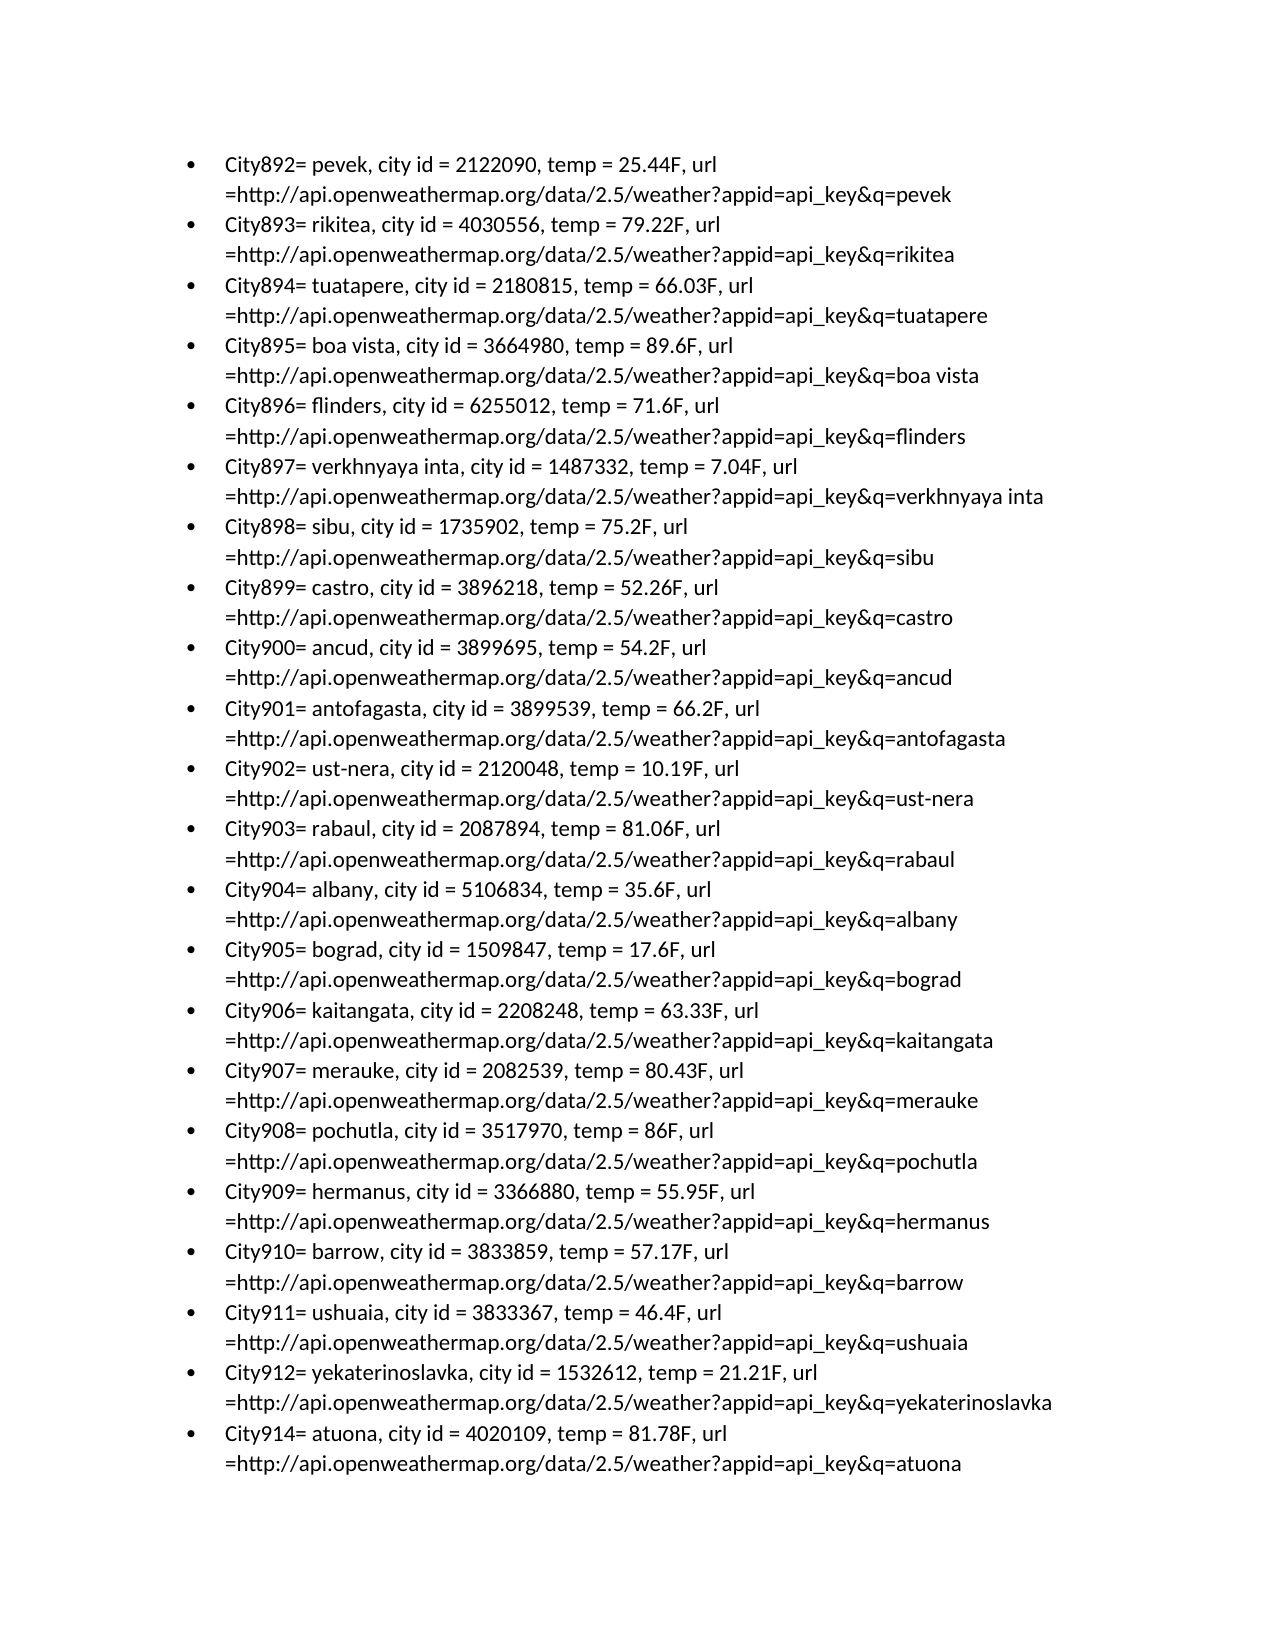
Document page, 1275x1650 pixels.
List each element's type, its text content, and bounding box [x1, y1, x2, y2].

list City902= ust-nera, city id = 2120048, temp = 10.19F, url =http://api.openweathermap.org/data/2.5/weather?appid=api_key&q=ust-nera [187, 754, 1125, 812]
list City892= pevek, city id = 2122090, temp = 25.44F, url =http://api.openweathermap.org/data/2.5/weather?appid=api_key&q=pevek [187, 150, 1125, 208]
list City900= ancud, city id = 3899695, temp = 54.2F, url =http://api.openweathermap.org/data/2.5/weather?appid=api_key&q=ancud [187, 633, 1125, 692]
list City893= rikitea, city id = 4030556, temp = 79.22F, url =http://api.openweathermap.org/data/2.5/weather?appid=api_key&q=rikitea [187, 210, 1125, 269]
list City903= rabaul, city id = 2087894, temp = 81.06F, url =http://api.openweathermap.org/data/2.5/weather?appid=api_key&q=rabaul [187, 814, 1125, 873]
list City906= kaitangata, city id = 2208248, temp = 63.33F, url =http://api.openweathermap.org/data/2.5/weather?appid=api_key&q=kaitangata [187, 996, 1125, 1054]
list City901= antofagasta, city id = 3899539, temp = 66.2F, url =http://api.openweathermap.org/data/2.5/weather?appid=api_key&q=antofagasta [187, 694, 1125, 752]
list City909= hermanus, city id = 3366880, temp = 55.95F, url =http://api.openweathermap.org/data/2.5/weather?appid=api_key&q=hermanus [187, 1177, 1125, 1235]
list City907= merauke, city id = 2082539, temp = 80.43F, url =http://api.openweathermap.org/data/2.5/weather?appid=api_key&q=merauke [187, 1056, 1125, 1114]
list City898= sibu, city id = 1735902, temp = 75.2F, url =http://api.openweathermap.org/data/2.5/weather?appid=api_key&q=sibu [187, 512, 1125, 571]
list City908= pochutla, city id = 3517970, temp = 86F, url =http://api.openweathermap.org/data/2.5/weather?appid=api_key&q=pochutla [187, 1117, 1125, 1175]
list City896= flinders, city id = 6255012, temp = 71.6F, url =http://api.openweathermap.org/data/2.5/weather?appid=api_key&q=flinders [187, 392, 1125, 450]
list City894= tuatapere, city id = 2180815, temp = 66.03F, url =http://api.openweathermap.org/data/2.5/weather?appid=api_key&q=tuatapere [187, 271, 1125, 329]
list City914= atuona, city id = 4020109, temp = 81.78F, url =http://api.openweathermap.org/data/2.5/weather?appid=api_key&q=atuona [187, 1419, 1125, 1477]
list City899= castro, city id = 3896218, temp = 52.26F, url =http://api.openweathermap.org/data/2.5/weather?appid=api_key&q=castro [187, 573, 1125, 631]
list City895= boa vista, city id = 3664980, temp = 89.6F, url =http://api.openweathermap.org/data/2.5/weather?appid=api_key&q=boa vista [187, 331, 1125, 389]
list City912= yekaterinoslavka, city id = 1532612, temp = 21.21F, url =http://api.openweathermap.org/data/2.5/weather?appid=api_key&q=yekaterinoslavka [187, 1358, 1125, 1417]
list City911= ushuaia, city id = 3833367, temp = 46.4F, url =http://api.openweathermap.org/data/2.5/weather?appid=api_key&q=ushuaia [187, 1298, 1125, 1356]
list City897= verkhnyaya inta, city id = 1487332, temp = 7.04F, url =http://api.openweathermap.org/data/2.5/weather?appid=api_key&q=verkhnyaya inta [187, 452, 1125, 510]
list City910= barrow, city id = 3833859, temp = 57.17F, url =http://api.openweathermap.org/data/2.5/weather?appid=api_key&q=barrow [187, 1237, 1125, 1296]
list City905= bograd, city id = 1509847, temp = 17.6F, url =http://api.openweathermap.org/data/2.5/weather?appid=api_key&q=bograd [187, 935, 1125, 994]
list City904= albany, city id = 5106834, temp = 35.6F, url =http://api.openweathermap.org/data/2.5/weather?appid=api_key&q=albany [187, 875, 1125, 933]
